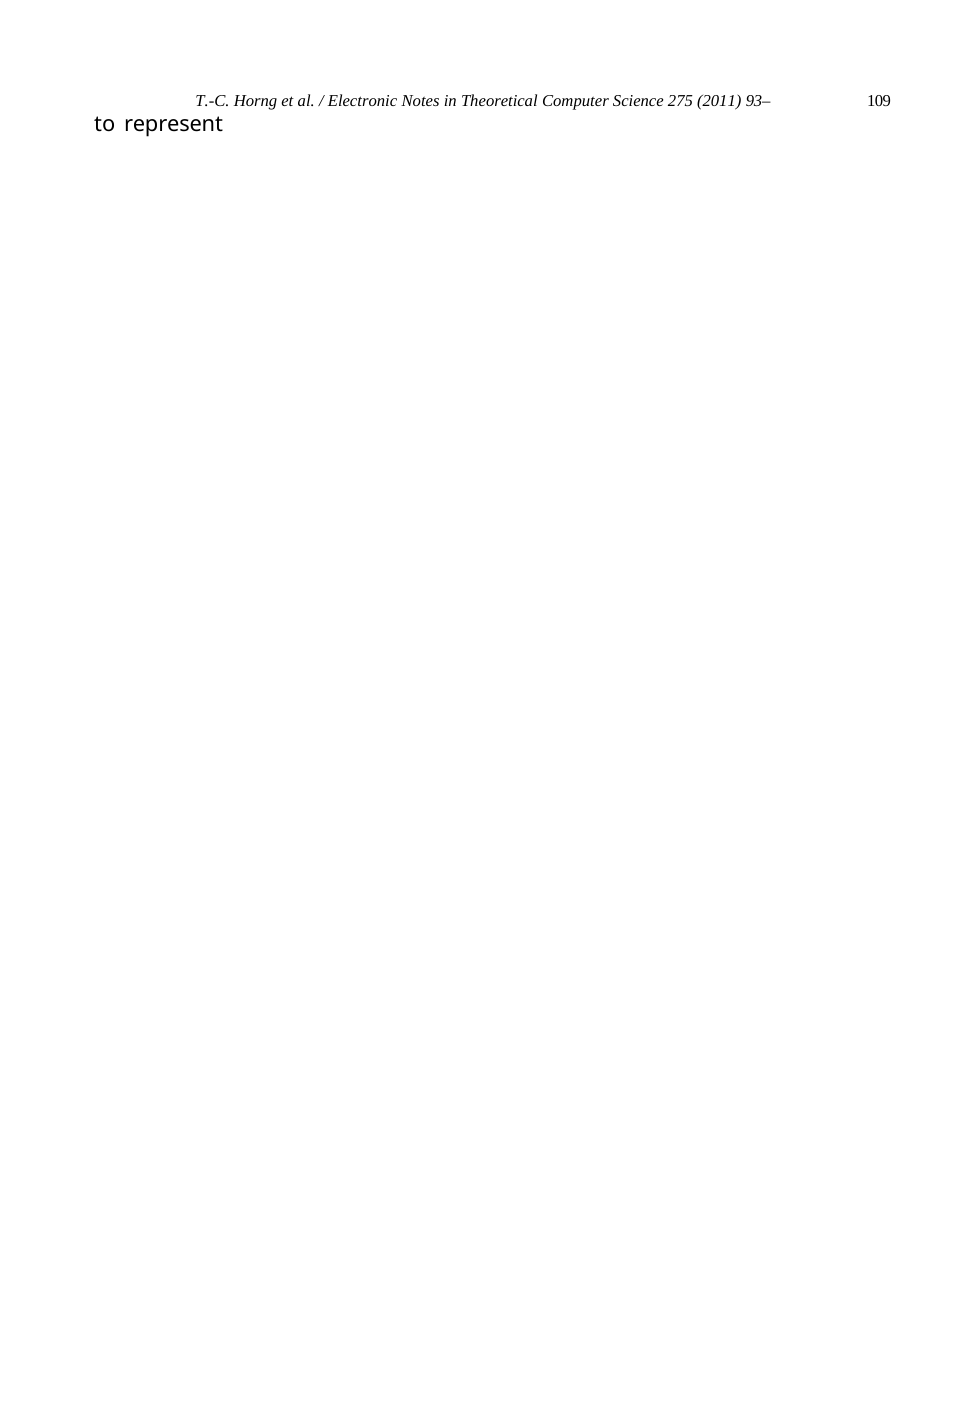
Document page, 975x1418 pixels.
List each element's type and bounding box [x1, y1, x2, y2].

text [94, 110, 923, 137]
